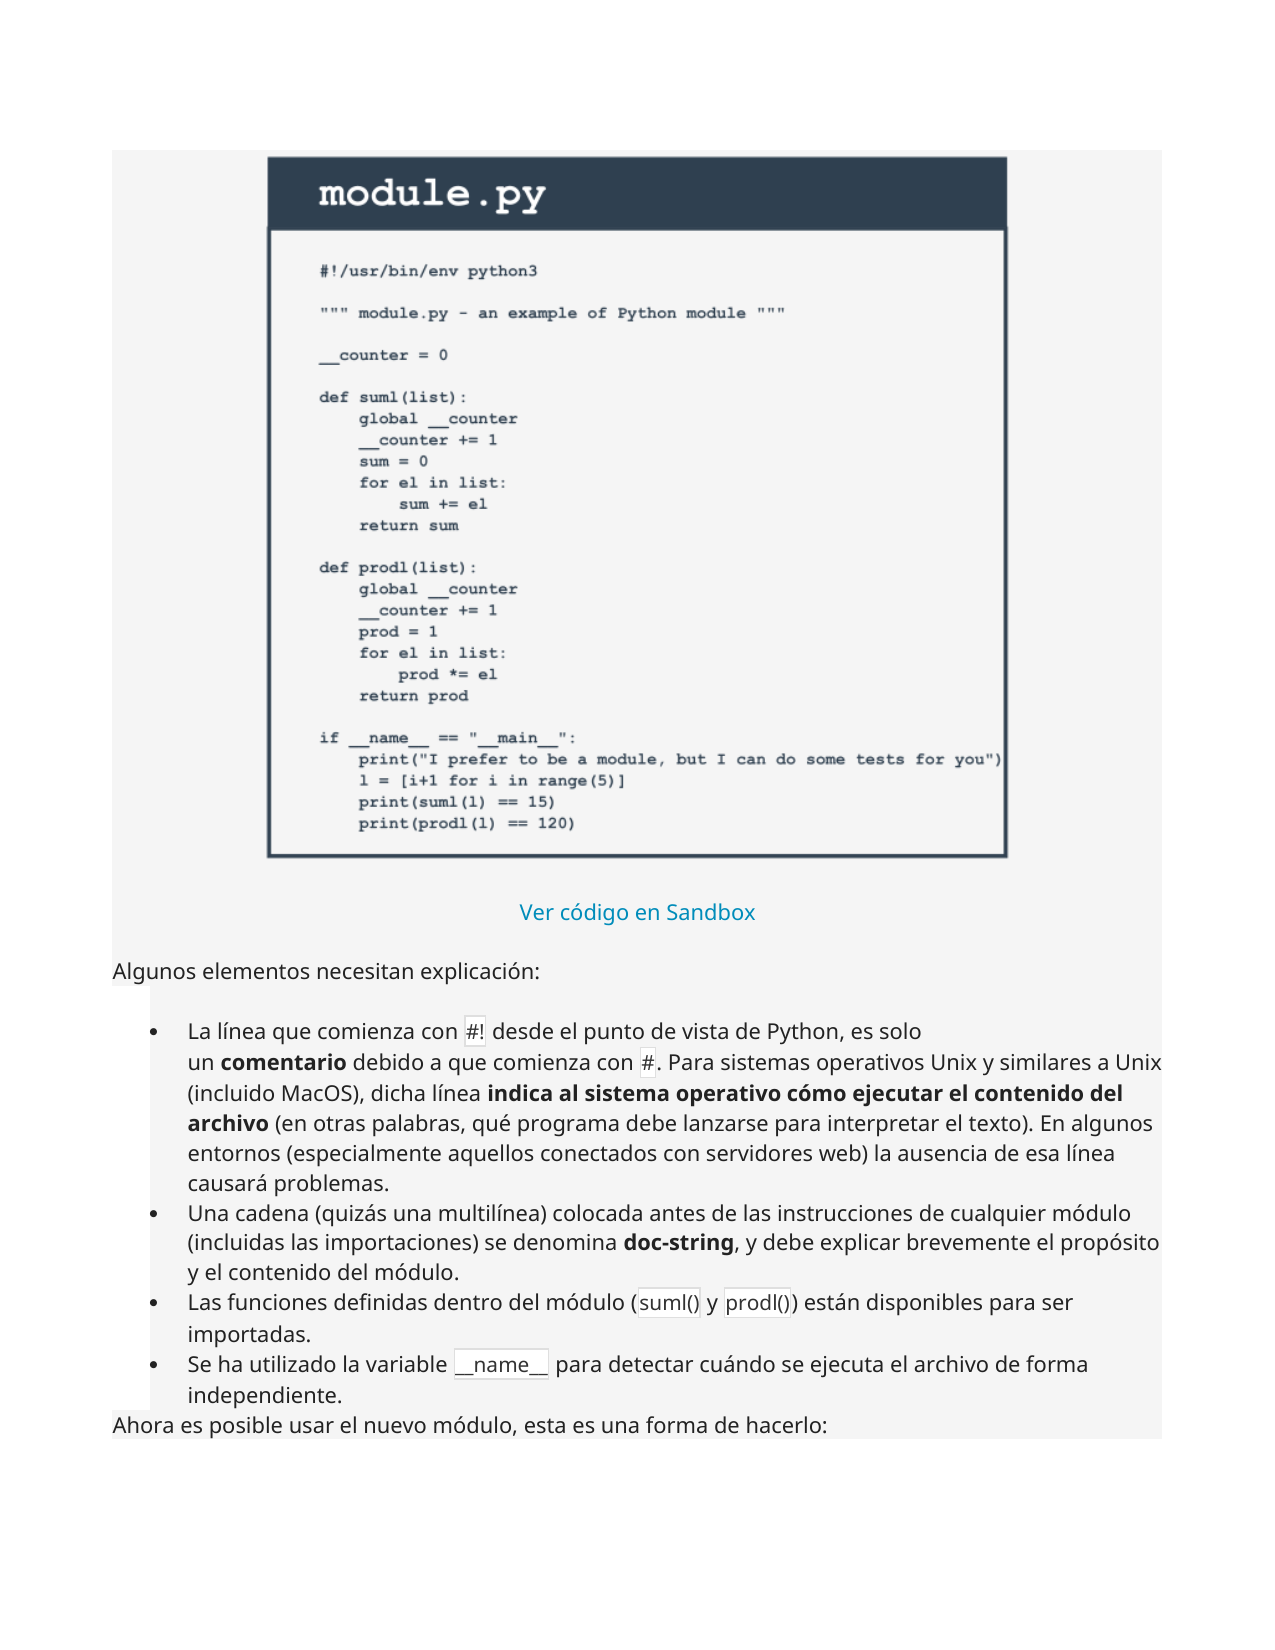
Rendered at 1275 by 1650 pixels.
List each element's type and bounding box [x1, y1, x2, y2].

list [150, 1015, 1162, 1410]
picture [249, 150, 1026, 864]
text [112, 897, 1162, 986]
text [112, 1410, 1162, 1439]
